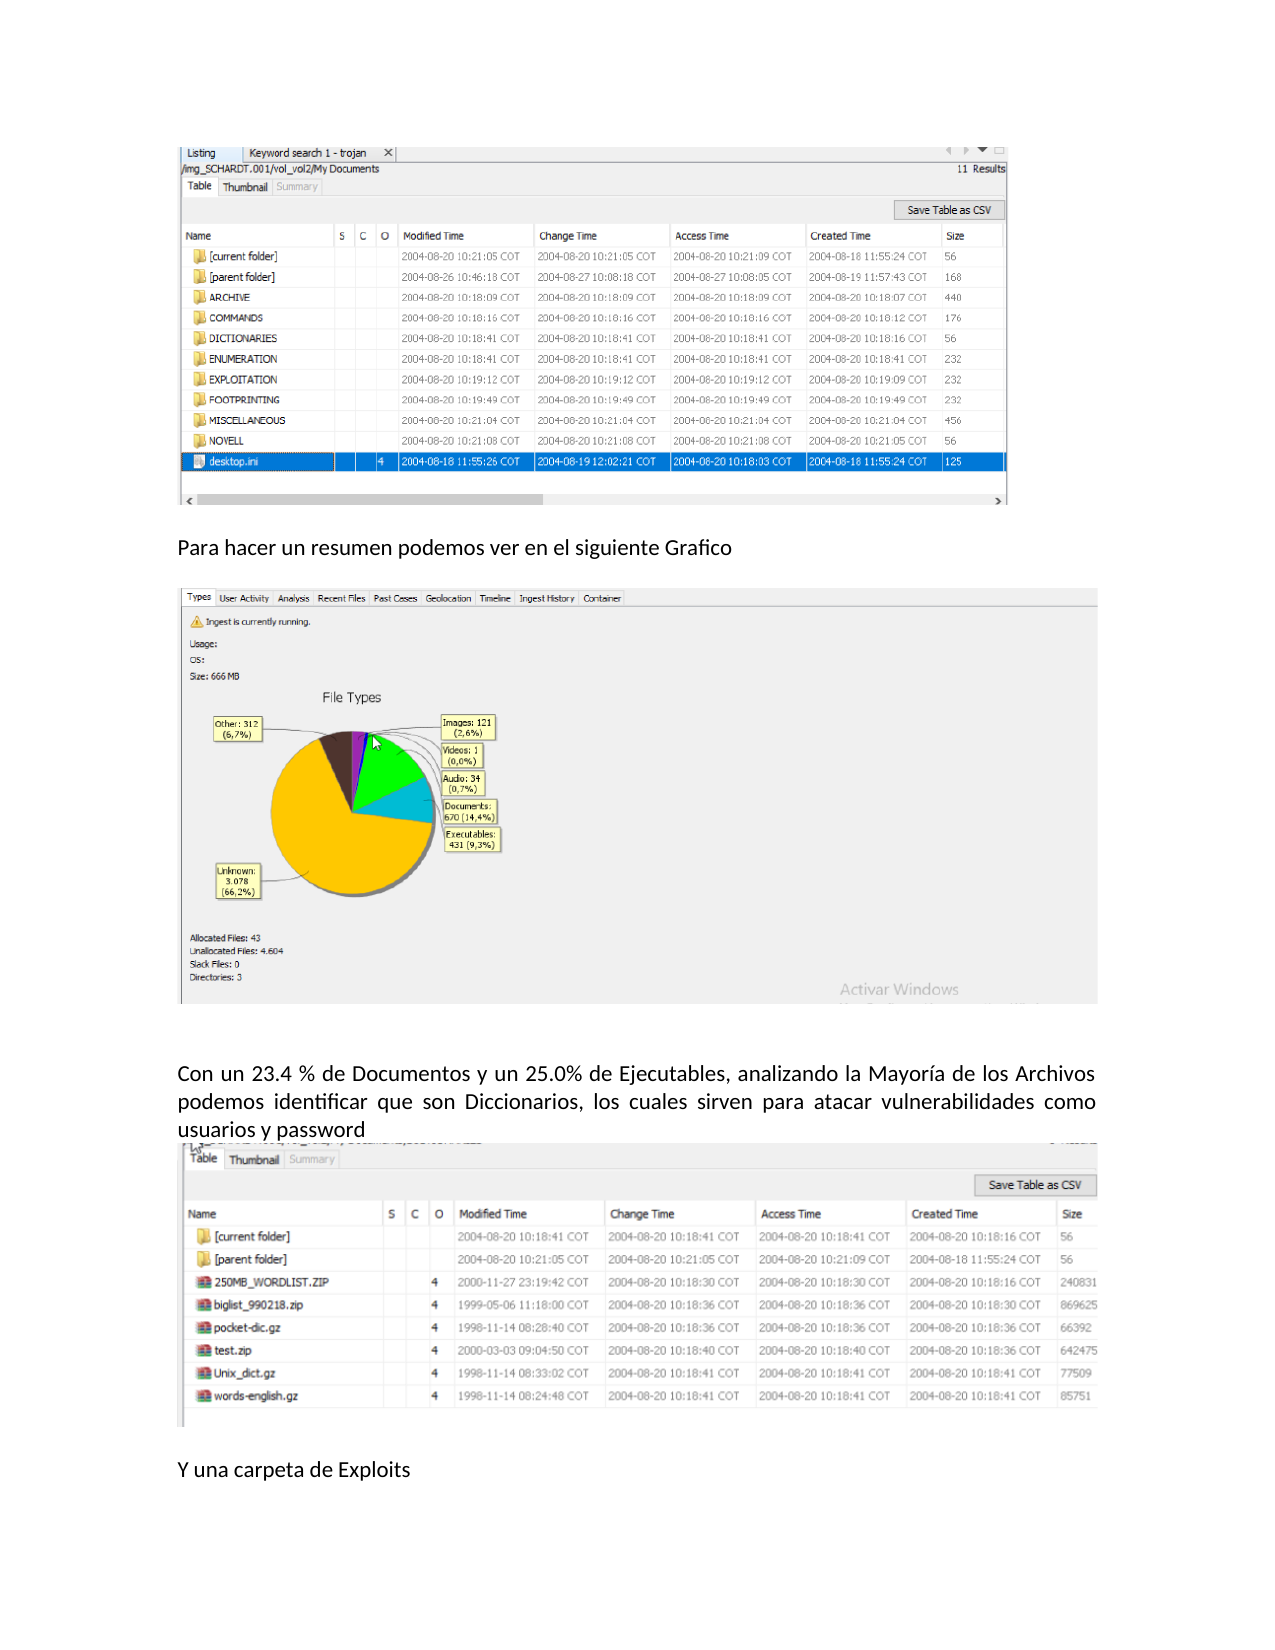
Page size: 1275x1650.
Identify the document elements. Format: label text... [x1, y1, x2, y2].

text Y una carpeta de Exploits [177, 1455, 1098, 1483]
picture [177, 147, 1009, 505]
picture [177, 1143, 1098, 1427]
text Con un 23.4 % de Documentos y un 25.0% de Ejecutables, analizando la Mayoría de los Archivos podemos identificar que son Diccionarios, los cuales sirven para atacar vulnerabilidades como usuarios y password [177, 1059, 1098, 1143]
picture [177, 588, 1098, 1004]
text Para hacer un resumen podemos ver en el siguiente Grafico [177, 533, 1098, 561]
